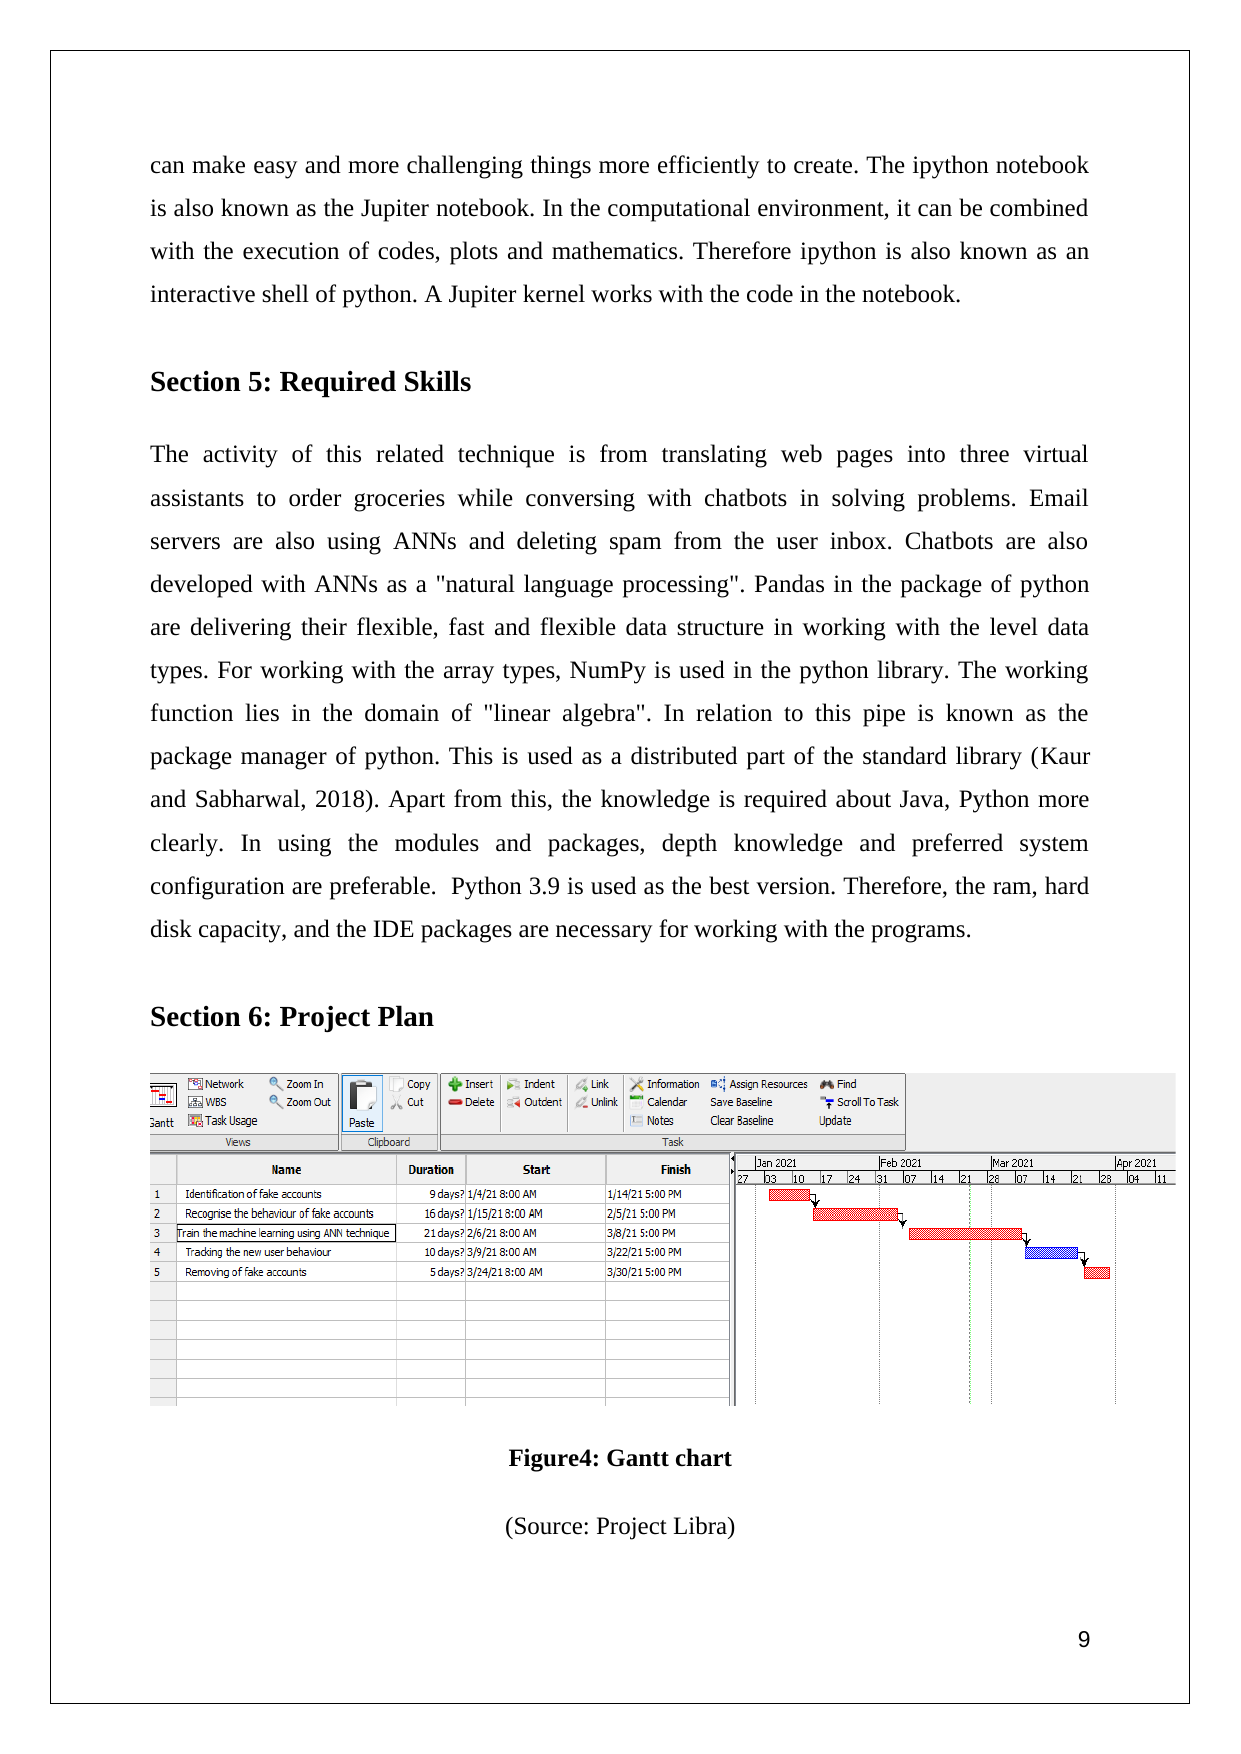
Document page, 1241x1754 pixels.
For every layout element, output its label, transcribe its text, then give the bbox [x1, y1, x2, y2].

text The activity of this related technique is from translating web pages into three virtual assistants to order groceries while conversing with chatbots in solving problems. Email servers are also using ANNs and deleting spam from the user inbox. Chatbots are also developed with ANNs as a "natural language processing". Pandas in the package of python are delivering their flexible, fast and flexible data structure in working with the level data types. For working with the array types, NumPy is used in the python library. The working function lies in the domain of "linear algebra". In relation to this pipe is known as the package manager of python. This is used as a distributed part of the standard library (Kaur and Sabharwal, 2018). Apart from this, the knowledge is required about Java, Python more clearly. In using the modules and packages, depth knowledge and preferred system configuration are preferable. Python 3.9 is used as the best version. Therefore, the ram, hard disk capacity, and the IDE packages are necessary for working with the programs. [150, 439, 1090, 943]
text (Source: Project Libra) [150, 1511, 1090, 1540]
picture [150, 1073, 1176, 1406]
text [150, 150, 1090, 308]
text Figure4: Gantt chart [150, 1443, 1090, 1472]
subtitle Section 6: Project Plan [150, 999, 1090, 1032]
subtitle Section 5: Required Skills [150, 364, 1090, 398]
